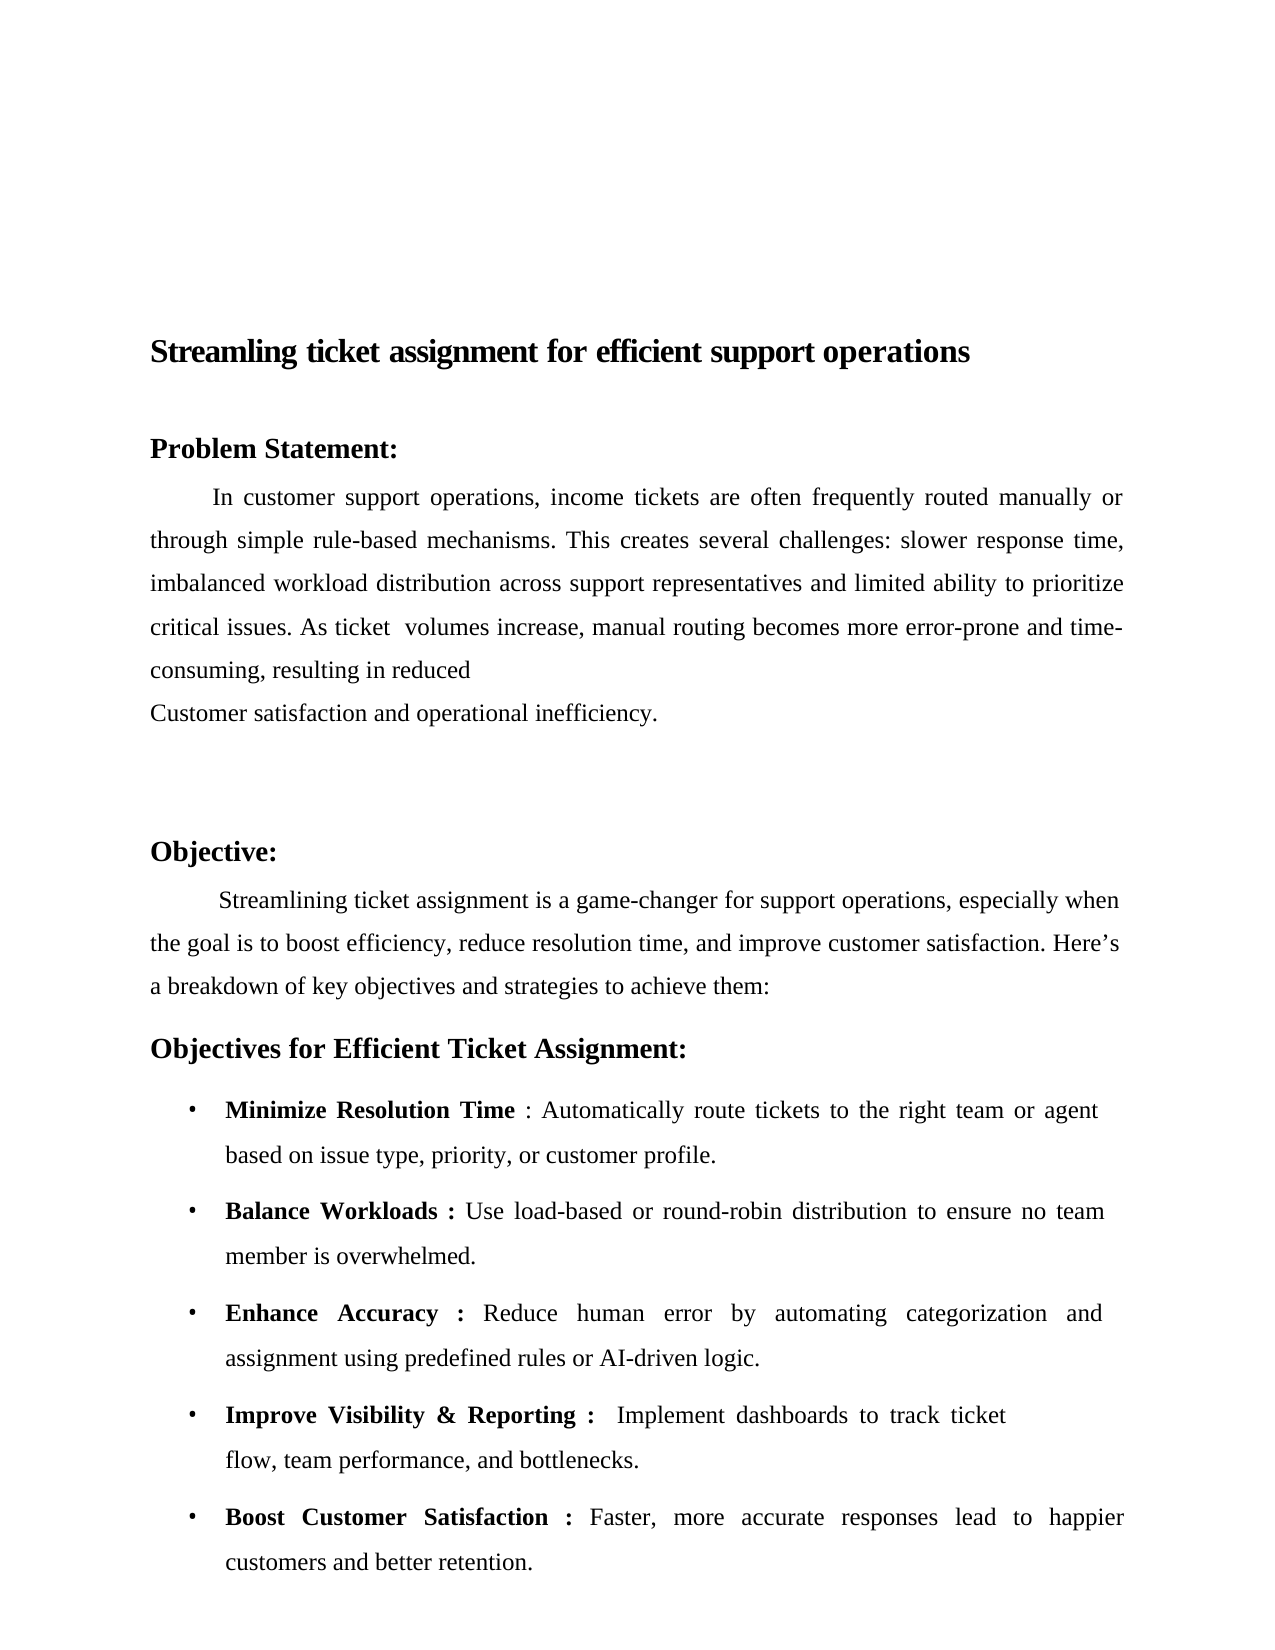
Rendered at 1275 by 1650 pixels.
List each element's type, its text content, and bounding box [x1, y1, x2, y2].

text In customer support operations, income tickets are often frequently routed manually or through simple rule-based mechanisms. This creates several challenges: slower response time, imbalanced workload distribution across support representatives and limited ability to prioritize critical issues. As ticket volumes increase, manual routing becomes more error-prone and time-consuming, resulting in reduced [150, 482, 1124, 683]
text Objectives for Efficient Ticket Assignment: [150, 1031, 1275, 1064]
list Boost Customer Satisfaction : Faster, more accurate responses lead to happier customers and better retention. [188, 1498, 1124, 1576]
list Balance Workloads : Use load-based or round-robin distribution to ensure no team member is overwhelmed. [188, 1193, 1104, 1270]
text Customer satisfaction and operational inefficiency. [150, 698, 1275, 727]
list Minimize Resolution Time : Automatically route tickets to the right team or agent based on issue type, priority, or customer profile. [188, 1091, 1099, 1168]
list Enhance Accuracy : Reduce human error by automating categorization and assignment using predefined rules or AI-driven logic. [188, 1294, 1102, 1372]
text Problem Statement: [150, 431, 1275, 465]
text Streamlining ticket assignment is a game-changer for support operations, especially when the goal is to boost efficiency, reduce resolution time, and improve customer satisfaction. Here’s a breakdown of key objectives and strategies to achieve them: [150, 885, 1120, 1000]
list Improve Visibility & Reporting : Implement dashboards to track ticket flow, team performance, and bottlenecks. [188, 1396, 1006, 1474]
text Objective: [150, 834, 1275, 868]
title Streamling ticket assignment for efficient support operations [150, 331, 1275, 369]
